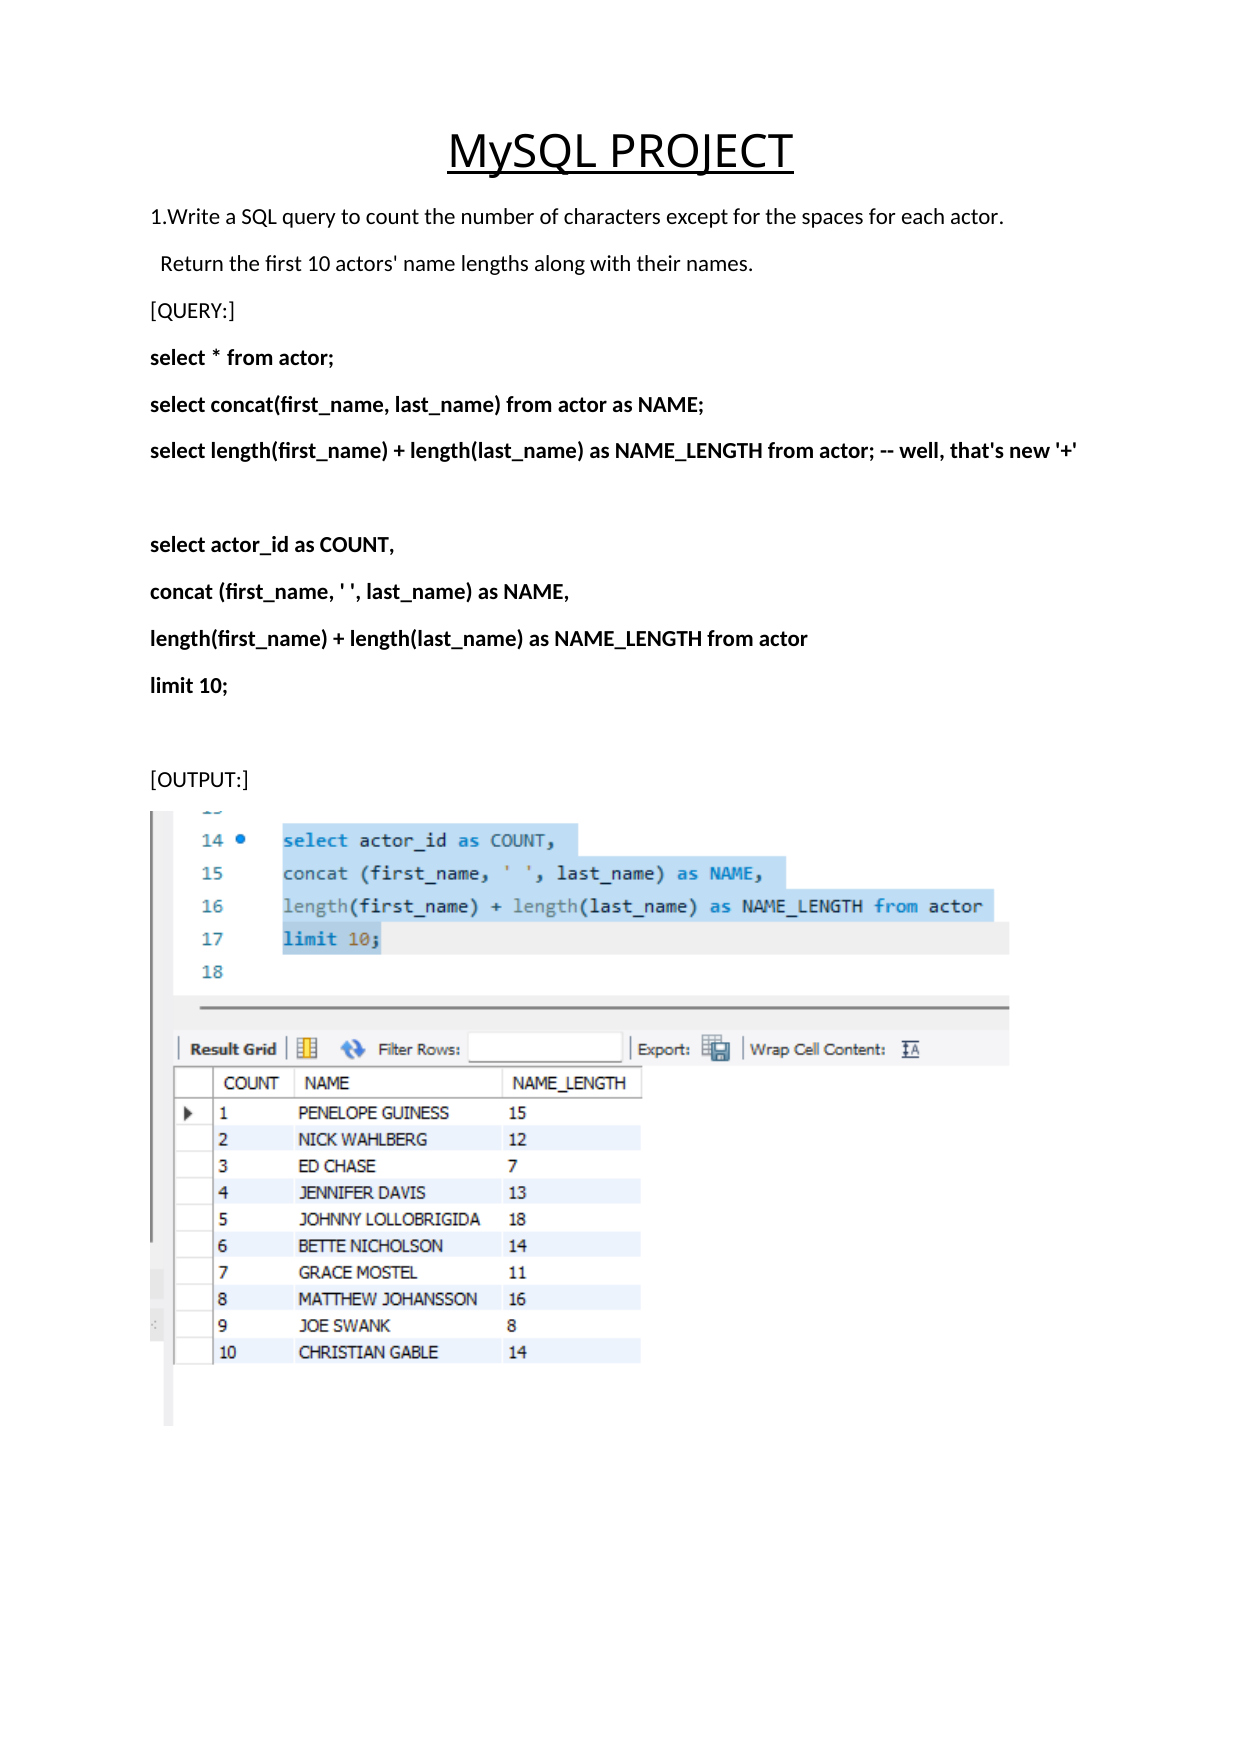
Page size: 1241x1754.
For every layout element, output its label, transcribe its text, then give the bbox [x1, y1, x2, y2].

text select length(first_name) + length(last_name) as NAME_LENGTH from actor; -- well, that's new '+' [150, 437, 1090, 464]
text select actor_id as COUNT, [150, 530, 1090, 558]
text concat (first_name, ' ', last_name) as NAME, [150, 577, 1090, 605]
text [QUERY:] [150, 296, 1090, 324]
text limit 10; [150, 671, 1090, 699]
text Return the first 10 actors' name lengths along with their names. [150, 249, 1090, 277]
text MySQL PROJECT [150, 118, 1090, 181]
text length(first_name) + length(last_name) as NAME_LENGTH from actor [150, 624, 1090, 652]
picture [150, 811, 1010, 1426]
text select * from actor; [150, 343, 1090, 371]
text 1.Write a SQL query to count the number of characters except for the spaces for each actor. [150, 202, 1090, 230]
text select concat(first_name, last_name) from actor as NAME; [150, 390, 1090, 418]
text [OUTPUT:] [150, 765, 1090, 793]
